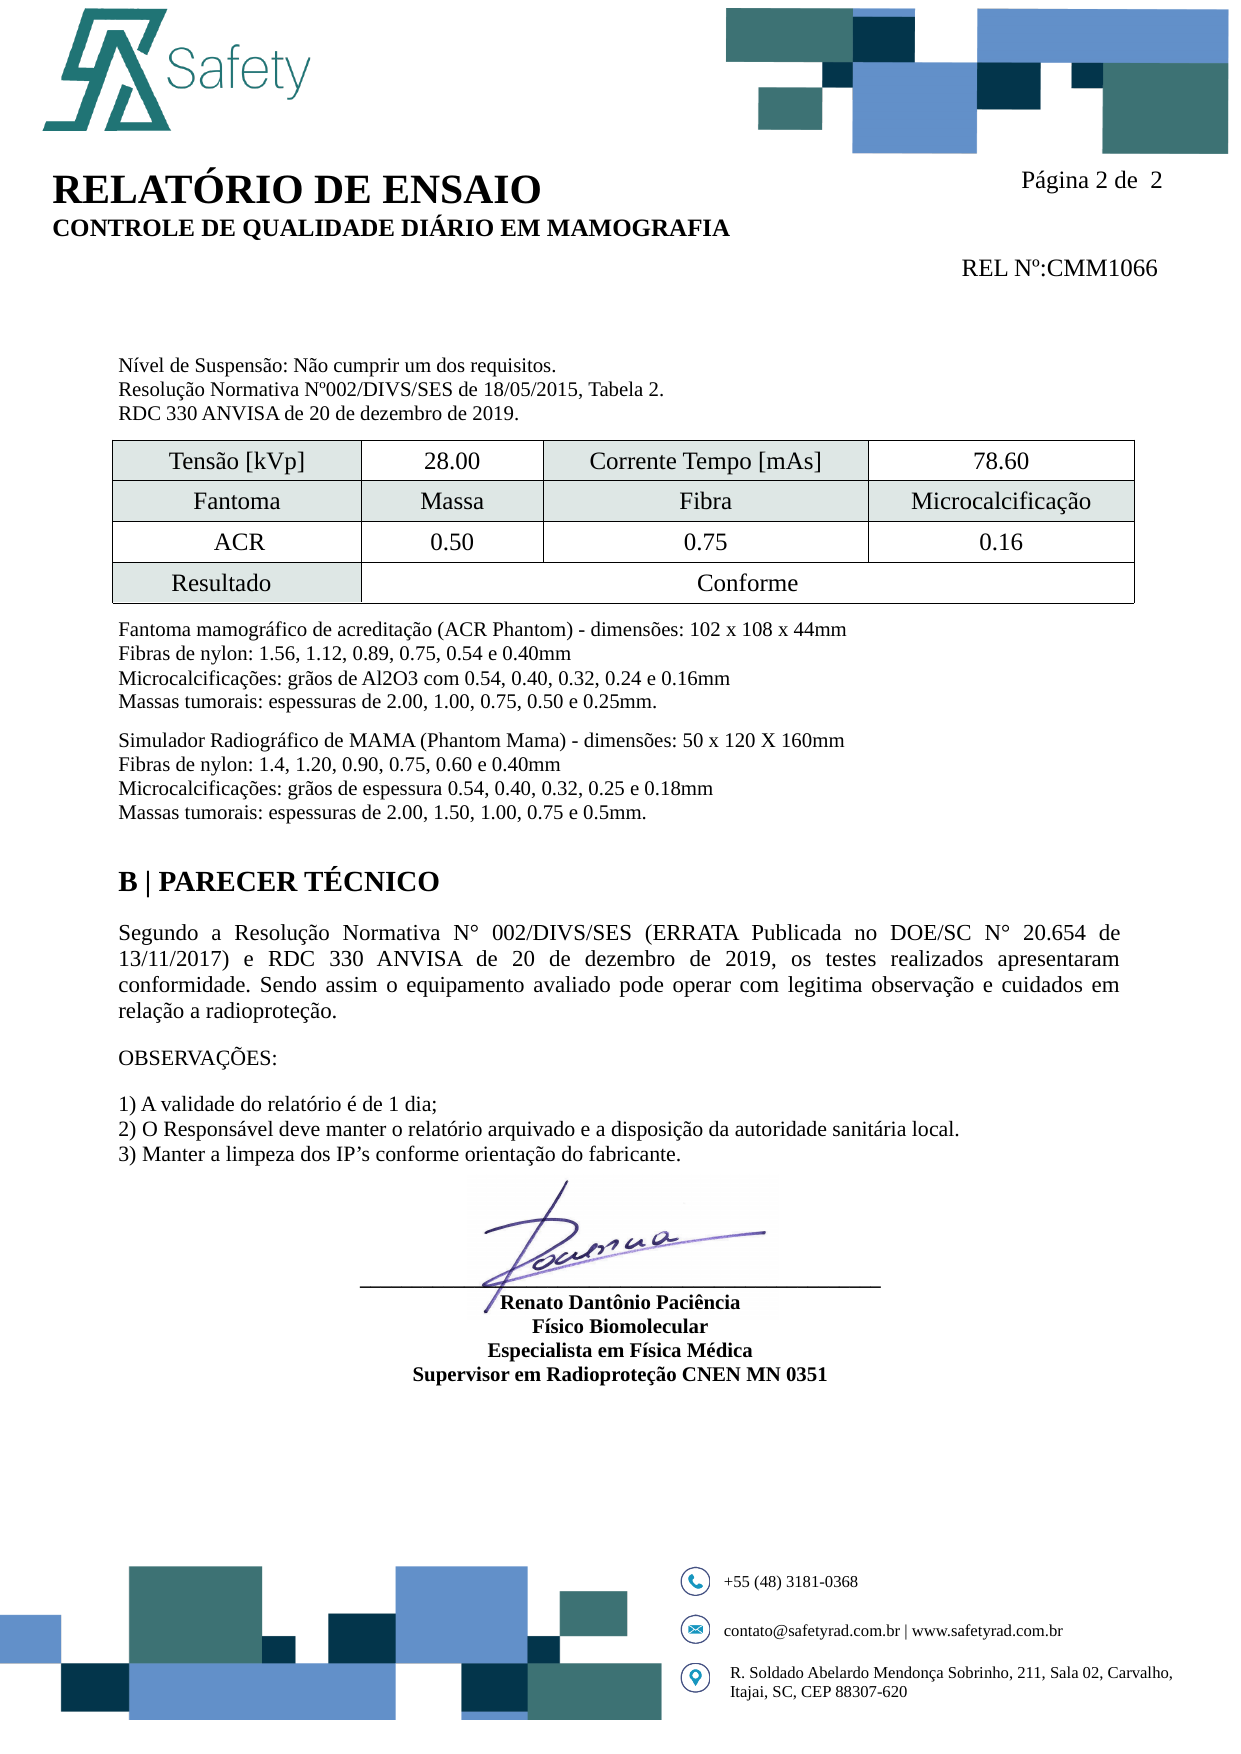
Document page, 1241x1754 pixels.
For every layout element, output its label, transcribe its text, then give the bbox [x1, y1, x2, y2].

text Resolução Normativa Nº002/DIVS/SES de 18/05/2015, Tabela 2. [118, 377, 1122, 401]
picture [725, 8, 1229, 154]
text Supervisor em Radioproteção CNEN MN 0351 [118, 1362, 1122, 1386]
text 2) O Responsável deve manter o relatório arquivado e a disposição da autoridade sanitária local. [118, 1116, 1122, 1141]
table_cell 0.50 [362, 522, 543, 562]
text B | PARECER TÉCNICO [118, 864, 1122, 898]
table_header 78.60 [869, 441, 1134, 480]
picture [680, 1663, 710, 1693]
text Segundo a Resolução Normativa N° 002/DIVS/SES (ERRATA Publicada no DOE/SC N° 20.654 de 13/11/2017) e RDC 330 ANVISA de 20 de dezembro de 2019, os testes realizados apresentaram conformidade. Sendo assim o equipamento avaliado pode operar com legitima observação e cuidados em relação a radioproteção. [118, 918, 1122, 1024]
table_cell ACR [113, 522, 361, 562]
picture [467, 1174, 779, 1266]
picture [42, 8, 311, 131]
table_cell Conforme [362, 563, 1134, 602]
picture [680, 1566, 710, 1596]
text Massas tumorais: espessuras de 2.00, 1.50, 1.00, 0.75 e 0.5mm. [118, 800, 1122, 824]
table_cell 0.75 [544, 522, 868, 562]
picture [680, 1614, 710, 1644]
text __________________________________________________ [118, 1266, 1122, 1290]
text Físico Biomolecular [118, 1314, 1122, 1338]
text 3) Manter a limpeza dos IP’s conforme orientação do fabricante. [118, 1141, 1122, 1166]
text Massas tumorais: espessuras de 2.00, 1.00, 0.75, 0.50 e 0.25mm. [118, 689, 1122, 713]
table_cell Fantoma [113, 481, 361, 521]
text Fibras de nylon: 1.4, 1.20, 0.90, 0.75, 0.60 e 0.40mm [118, 752, 1122, 776]
table_header Tensão [kVp] [113, 441, 361, 480]
table_cell Massa [362, 481, 543, 521]
text RDC 330 ANVISA de 20 de dezembro de 2019. [118, 401, 1122, 425]
picture [0, 1566, 662, 1720]
text Microcalcificações: grãos de espessura 0.54, 0.40, 0.32, 0.25 e 0.18mm [118, 776, 1122, 800]
table_cell Microcalcificação [869, 481, 1134, 521]
table_cell Resultado [113, 563, 361, 602]
text 1) A validade do relatório é de 1 dia; [118, 1091, 1122, 1116]
table_header 28.00 [362, 441, 543, 480]
text OBSERVAÇÕES: [118, 1045, 1122, 1070]
table_cell 0.16 [869, 522, 1134, 562]
text Renato Dantônio Paciência [118, 1290, 1122, 1314]
text Especialista em Física Médica [118, 1338, 1122, 1362]
text Nível de Suspensão: Não cumprir um dos requisitos. [118, 353, 1122, 377]
text Simulador Radiográfico de MAMA (Phantom Mama) - dimensões: 50 x 120 X 160mm [118, 728, 1122, 752]
table_header Corrente Tempo [mAs] [544, 441, 868, 480]
text Microcalcificações: grãos de Al2O3 com 0.54, 0.40, 0.32, 0.24 e 0.16mm [118, 665, 1122, 689]
text Fantoma mamográfico de acreditação (ACR Phantom) - dimensões: 102 x 108 x 44mm [118, 617, 1122, 641]
text Fibras de nylon: 1.56, 1.12, 0.89, 0.75, 0.54 e 0.40mm [118, 641, 1122, 665]
table_cell Fibra [544, 481, 868, 521]
